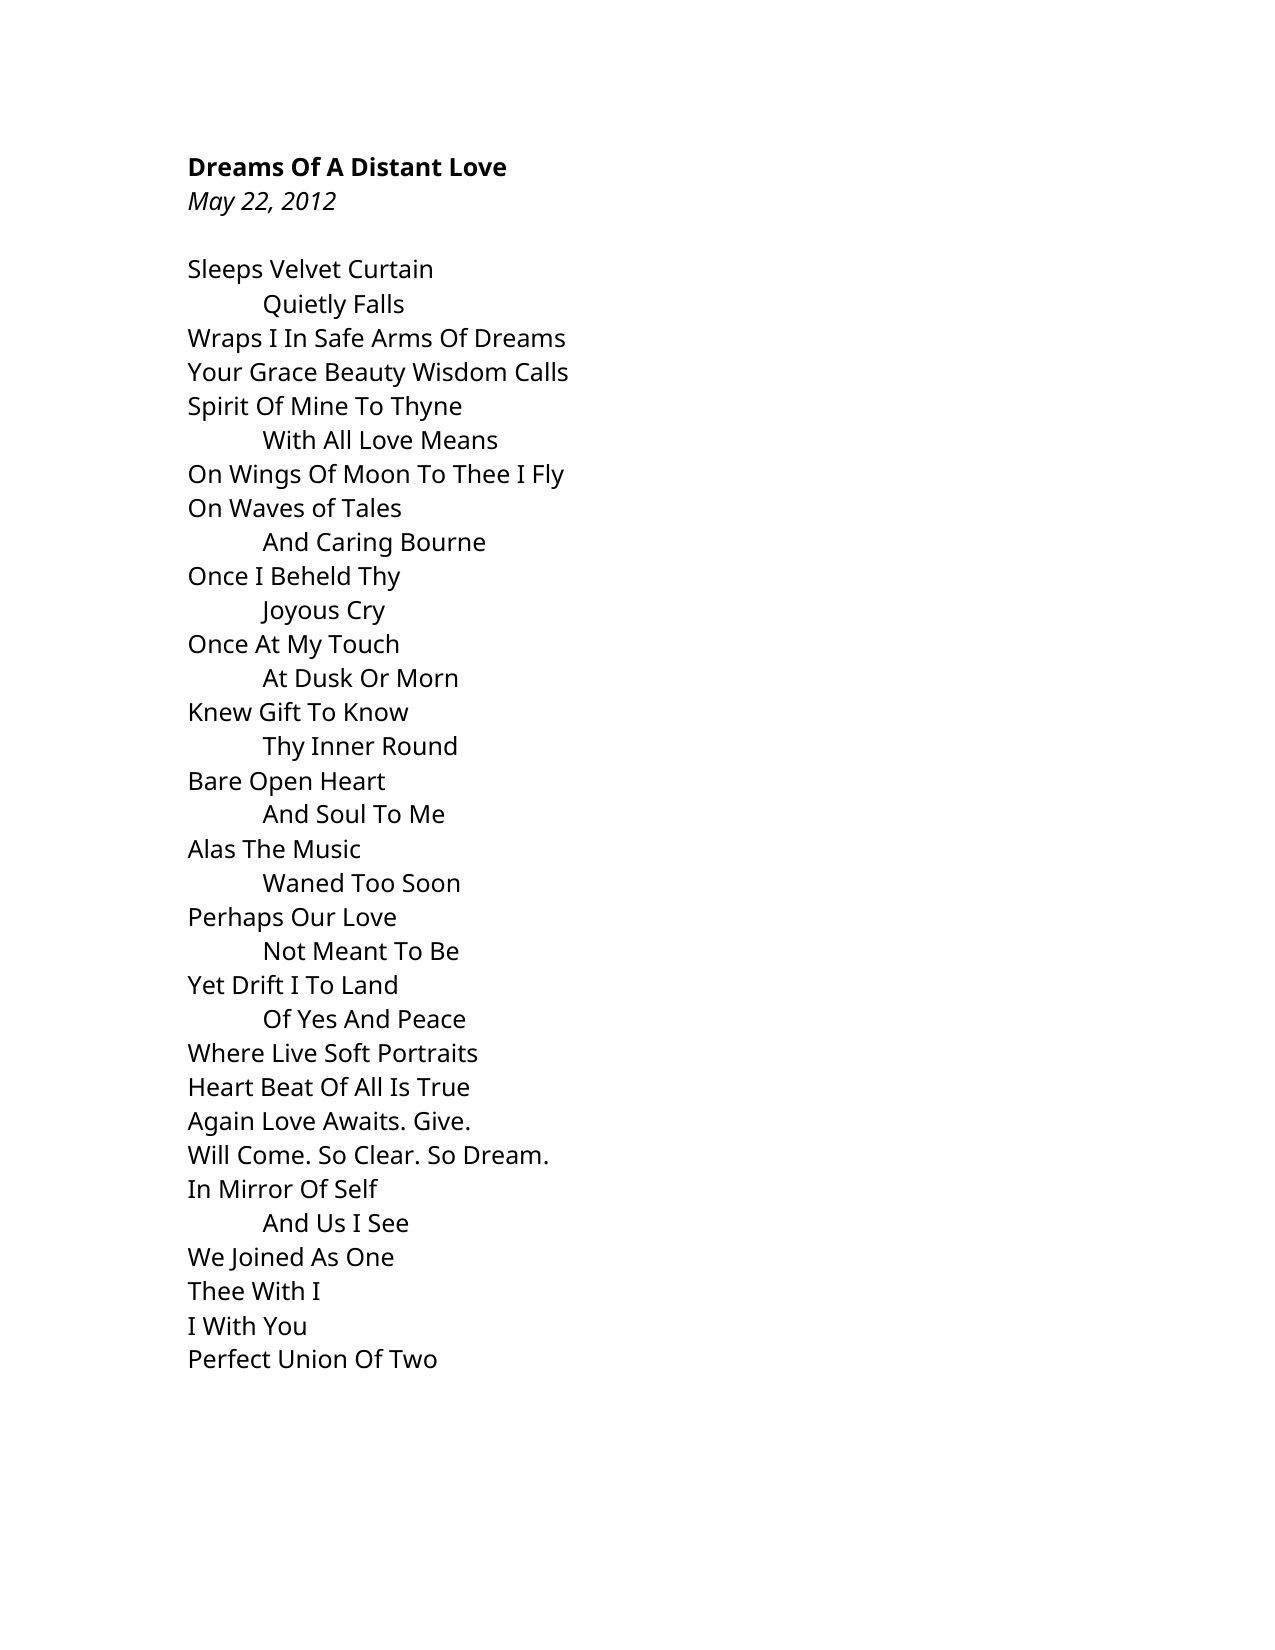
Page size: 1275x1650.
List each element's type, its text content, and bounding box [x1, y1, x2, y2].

text Yet Drift I To Land [187, 967, 1087, 1002]
text Dreams Of A Distant Love [187, 150, 1087, 184]
text Thy Inner Round [187, 729, 1087, 763]
text Again Love Awaits. Give. [187, 1104, 1087, 1138]
text Waned Too Soon [187, 865, 1087, 899]
text Where Live Soft Portraits [187, 1036, 1087, 1070]
text Not Meant To Be [187, 933, 1087, 967]
text Joyous Cry [187, 593, 1087, 627]
text On Wings Of Moon To Thee I Fly [187, 457, 1087, 491]
text Perhaps Our Love [187, 899, 1087, 933]
text On Waves of Tales [187, 491, 1087, 525]
text And Us I See [187, 1206, 1087, 1240]
text We Joined As One [187, 1240, 1087, 1274]
text Heart Beat Of All Is True [187, 1070, 1087, 1104]
text At Dusk Or Morn [187, 661, 1087, 695]
text May 22, 2012 [187, 184, 1087, 218]
text I With You [187, 1308, 1087, 1342]
text Of Yes And Peace [187, 1002, 1087, 1036]
text Will Come. So Clear. So Dream. [187, 1138, 1087, 1172]
text Your Grace Beauty Wisdom Calls [187, 354, 1087, 388]
text And Caring Bourne [187, 525, 1087, 559]
text Quietly Falls [187, 286, 1087, 320]
text Knew Gift To Know [187, 695, 1087, 729]
text With All Love Means [187, 422, 1087, 457]
text Alas The Music [187, 831, 1087, 865]
text Thee With I [187, 1274, 1087, 1308]
text Bare Open Heart [187, 763, 1087, 797]
text Once I Beheld Thy [187, 559, 1087, 593]
text Wraps I In Safe Arms Of Dreams [187, 320, 1087, 354]
text In Mirror Of Self [187, 1172, 1087, 1206]
text Spirit Of Mine To Thyne [187, 388, 1087, 422]
text Sleeps Velvet Curtain [187, 252, 1087, 286]
text Once At My Touch [187, 627, 1087, 661]
text Perfect Union Of Two [187, 1342, 1087, 1376]
text And Soul To Me [187, 797, 1087, 831]
